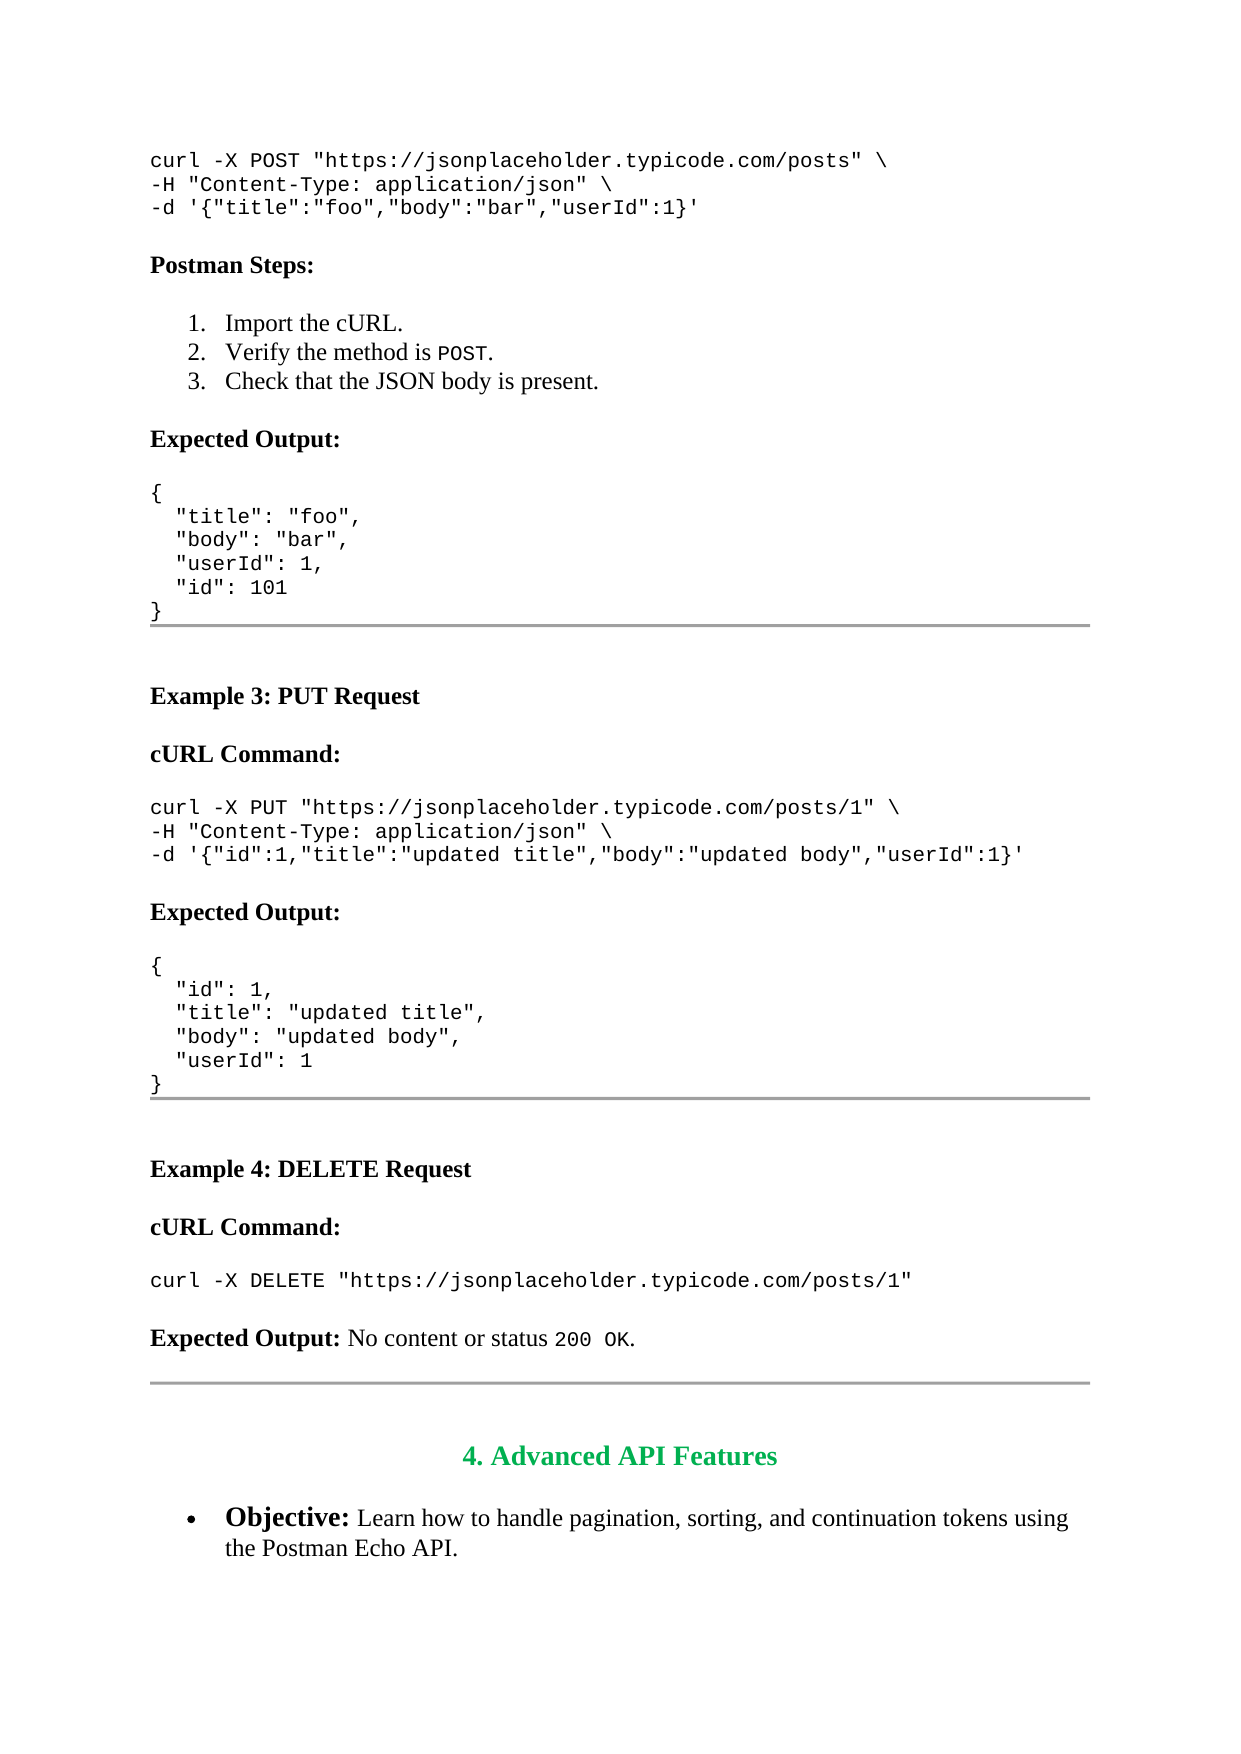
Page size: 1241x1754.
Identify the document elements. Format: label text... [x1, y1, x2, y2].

text -d '{"id":1,"title":"updated title","body":"updated body","userId":1}' [150, 844, 1090, 868]
text { [150, 955, 1090, 979]
list Check that the JSON body is present. [187, 366, 1090, 395]
text "id": 1, [150, 979, 1090, 1002]
text "userId": 1 [150, 1050, 1090, 1073]
text { [150, 482, 1090, 506]
text "id": 101 [150, 577, 1090, 600]
text } [150, 1073, 1090, 1096]
text -d '{"title":"foo","body":"bar","userId":1}' [150, 197, 1090, 221]
list Objective: Learn how to handle pagination, sorting, and continuation tokens using the Postman Echo API. [187, 1500, 1090, 1561]
text "title": "updated title", [150, 1002, 1090, 1026]
text Expected Output: No content or status 200 OK. [150, 1323, 1090, 1352]
text curl -X DELETE "https://jsonplaceholder.typicode.com/posts/1" [150, 1270, 1090, 1294]
list Import the cURL. [187, 308, 1090, 337]
text -H "Content-Type: application/json" \ [150, 821, 1090, 844]
text Expected Output: [150, 897, 1090, 926]
list Verify the method is POST. [187, 337, 1090, 366]
text "body": "updated body", [150, 1026, 1090, 1050]
text curl -X POST "https://jsonplaceholder.typicode.com/posts" \ [150, 150, 1090, 174]
text Example 4: DELETE Request [150, 1154, 1090, 1183]
text "body": "bar", [150, 529, 1090, 553]
text curl -X PUT "https://jsonplaceholder.typicode.com/posts/1" \ [150, 797, 1090, 821]
text "title": "foo", [150, 506, 1090, 529]
text } [150, 600, 1090, 624]
text Example 3: PUT Request [150, 681, 1090, 710]
text Postman Steps: [150, 250, 1090, 279]
text Expected Output: [150, 424, 1090, 453]
text cURL Command: [150, 739, 1090, 768]
text -H "Content-Type: application/json" \ [150, 174, 1090, 197]
text cURL Command: [150, 1212, 1090, 1241]
text 4. Advanced API Features [150, 1439, 1090, 1471]
text "userId": 1, [150, 553, 1090, 577]
